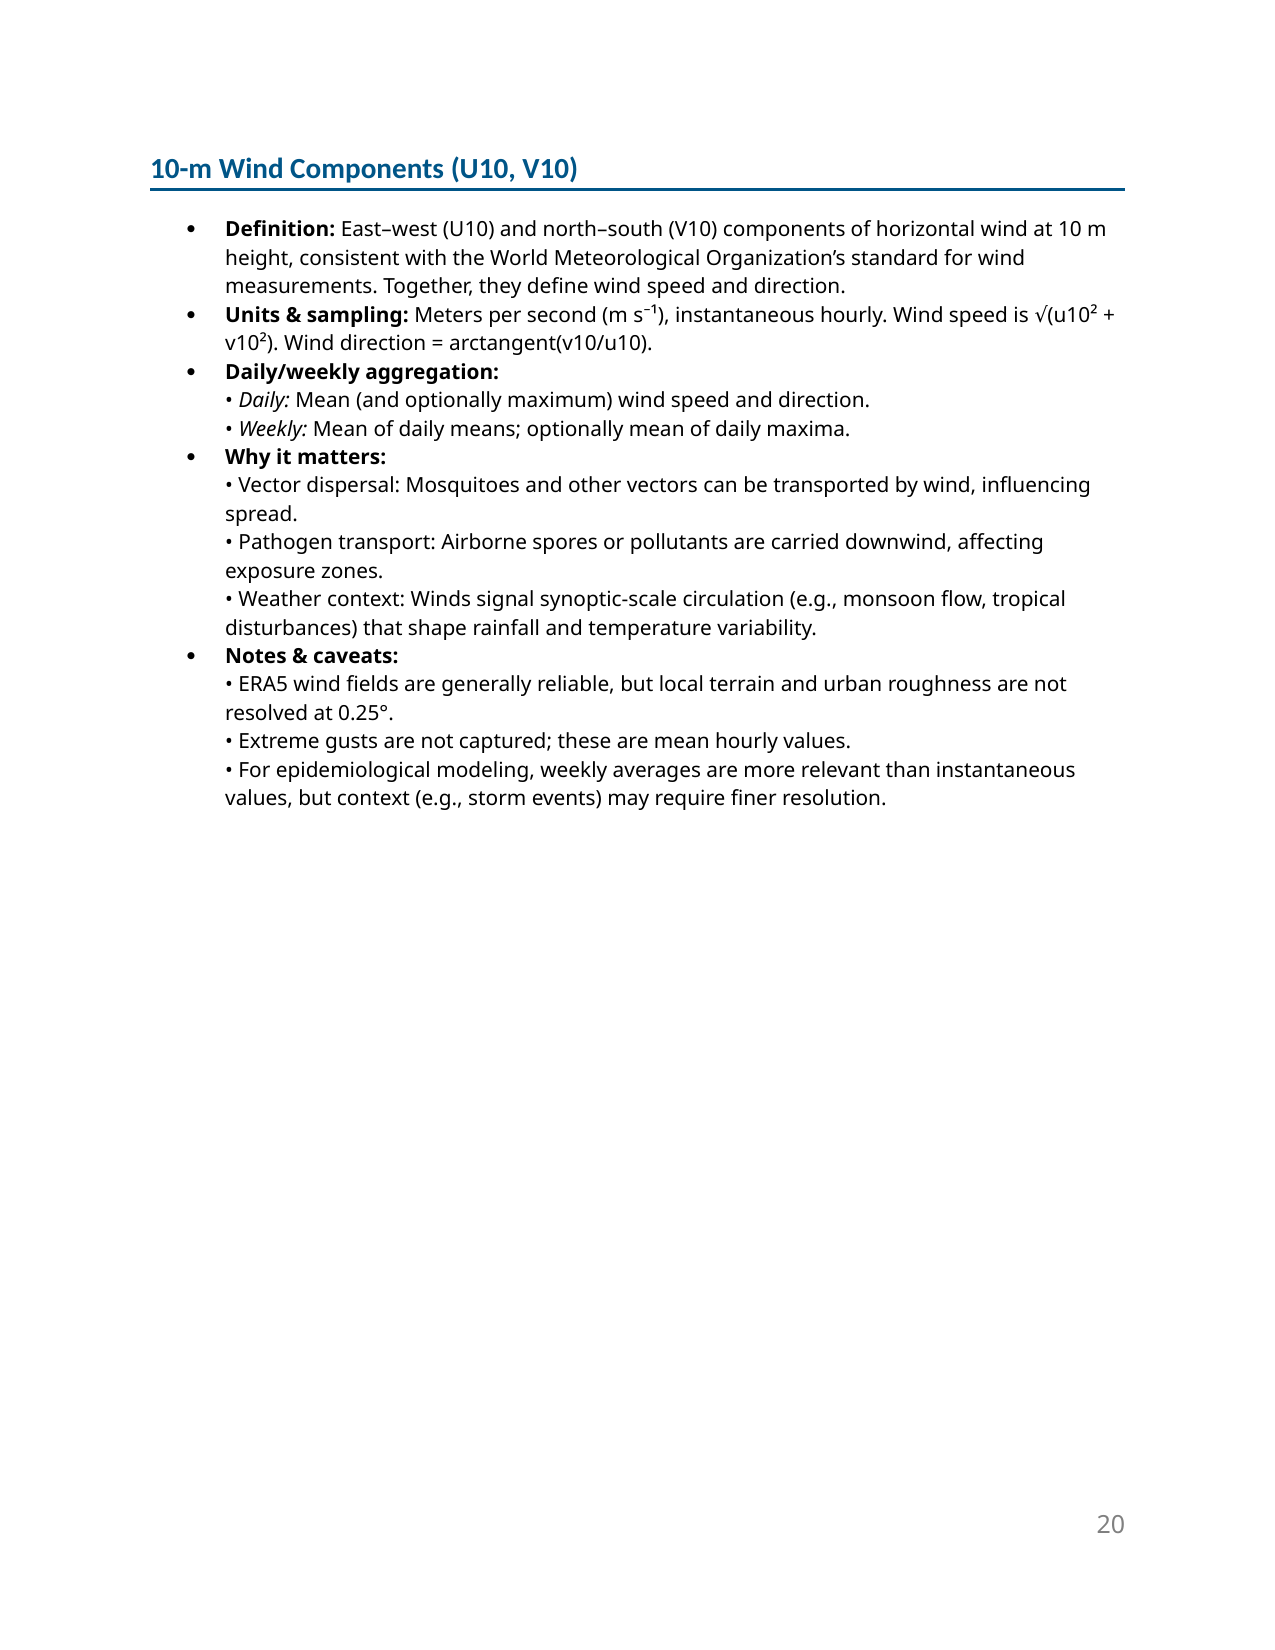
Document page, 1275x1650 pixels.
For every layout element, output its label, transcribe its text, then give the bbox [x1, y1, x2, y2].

list Why it matters: • Vector dispersal: Mosquitoes and other vectors can be transported by wind, influencing spread. • Pathogen transport: Airborne spores or pollutants are carried downwind, affecting exposure zones. • Weather context: Winds signal synoptic-scale circulation (e.g., monsoon flow, tropical disturbances) that shape rainfall and temperature variability. [187, 442, 1125, 641]
subtitle 10-m Wind Components (U10, V10) [150, 150, 1125, 188]
list Daily/weekly aggregation: • Daily: Mean (and optionally maximum) wind speed and direction. • Weekly: Mean of daily means; optionally mean of daily maxima. [187, 357, 1125, 442]
list Notes & caveats: • ERA5 wind fields are generally reliable, but local terrain and urban roughness are not resolved at 0.25°. • Extreme gusts are not captured; these are mean hourly values. • For epidemiological modeling, weekly averages are more relevant than instantaneous values, but context (e.g., storm events) may require finer resolution. [187, 641, 1125, 812]
list Definition: East–west (U10) and north–south (V10) components of horizontal wind at 10 m height, consistent with the World Meteorological Organization’s standard for wind measurements. Together, they define wind speed and direction. [187, 214, 1125, 300]
list Units & sampling: Meters per second (m s⁻¹), instantaneous hourly. Wind speed is √(u10² + v10²). Wind direction = arctangent(v10/u10). [187, 300, 1125, 357]
